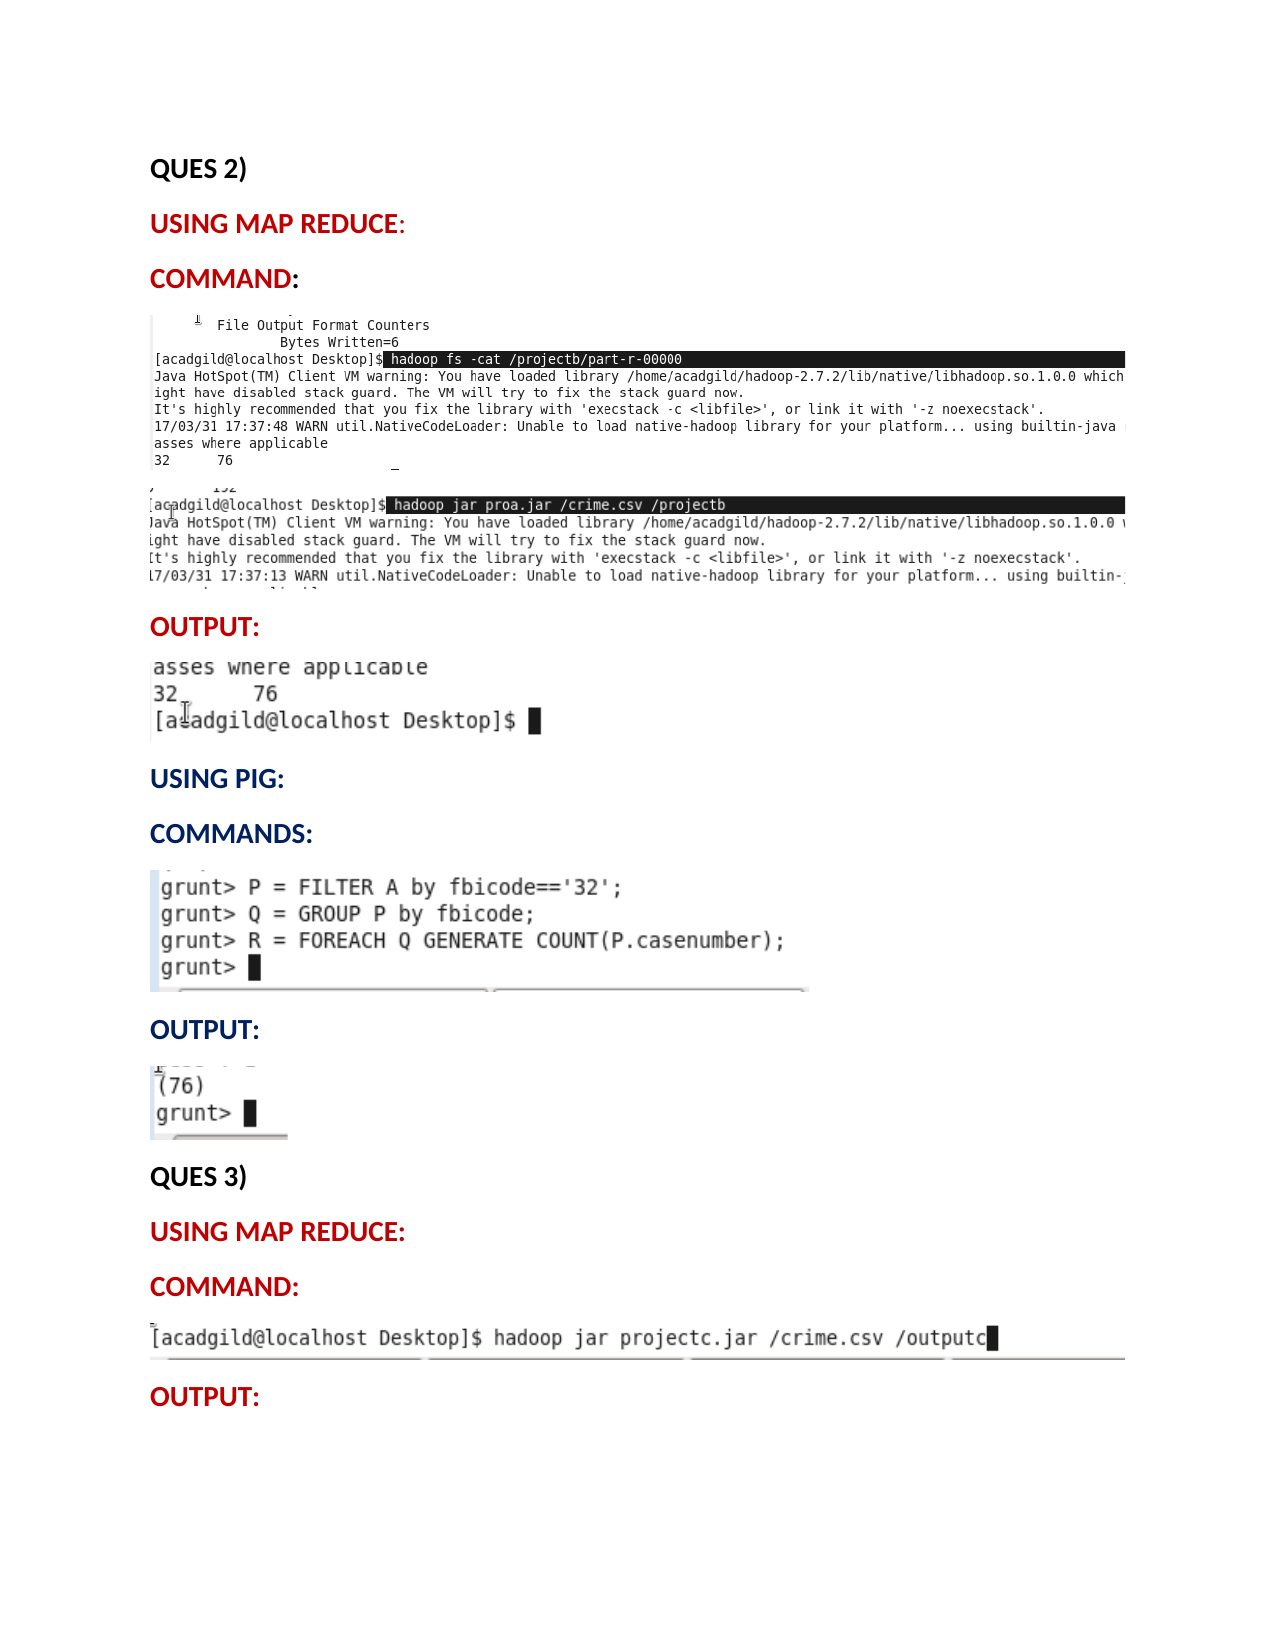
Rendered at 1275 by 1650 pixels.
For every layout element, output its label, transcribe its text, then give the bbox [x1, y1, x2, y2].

picture [150, 315, 1125, 470]
picture [150, 488, 1125, 589]
text QUES 3) [150, 1158, 1125, 1194]
text QUES 2) [150, 150, 1125, 186]
picture [150, 1066, 288, 1140]
text COMMAND: [150, 260, 1125, 296]
text USING PIG: [150, 760, 1125, 796]
text USING MAP REDUCE: [150, 205, 1125, 241]
text COMMAND: [150, 1268, 1125, 1304]
picture [150, 662, 585, 741]
text COMMANDS: [150, 815, 1125, 851]
text OUTPUT: [150, 1011, 1125, 1046]
text OUTPUT: [150, 1378, 1125, 1414]
picture [150, 1323, 1125, 1360]
picture [150, 870, 810, 992]
text OUTPUT: [150, 608, 1125, 643]
text USING MAP REDUCE: [150, 1213, 1125, 1249]
